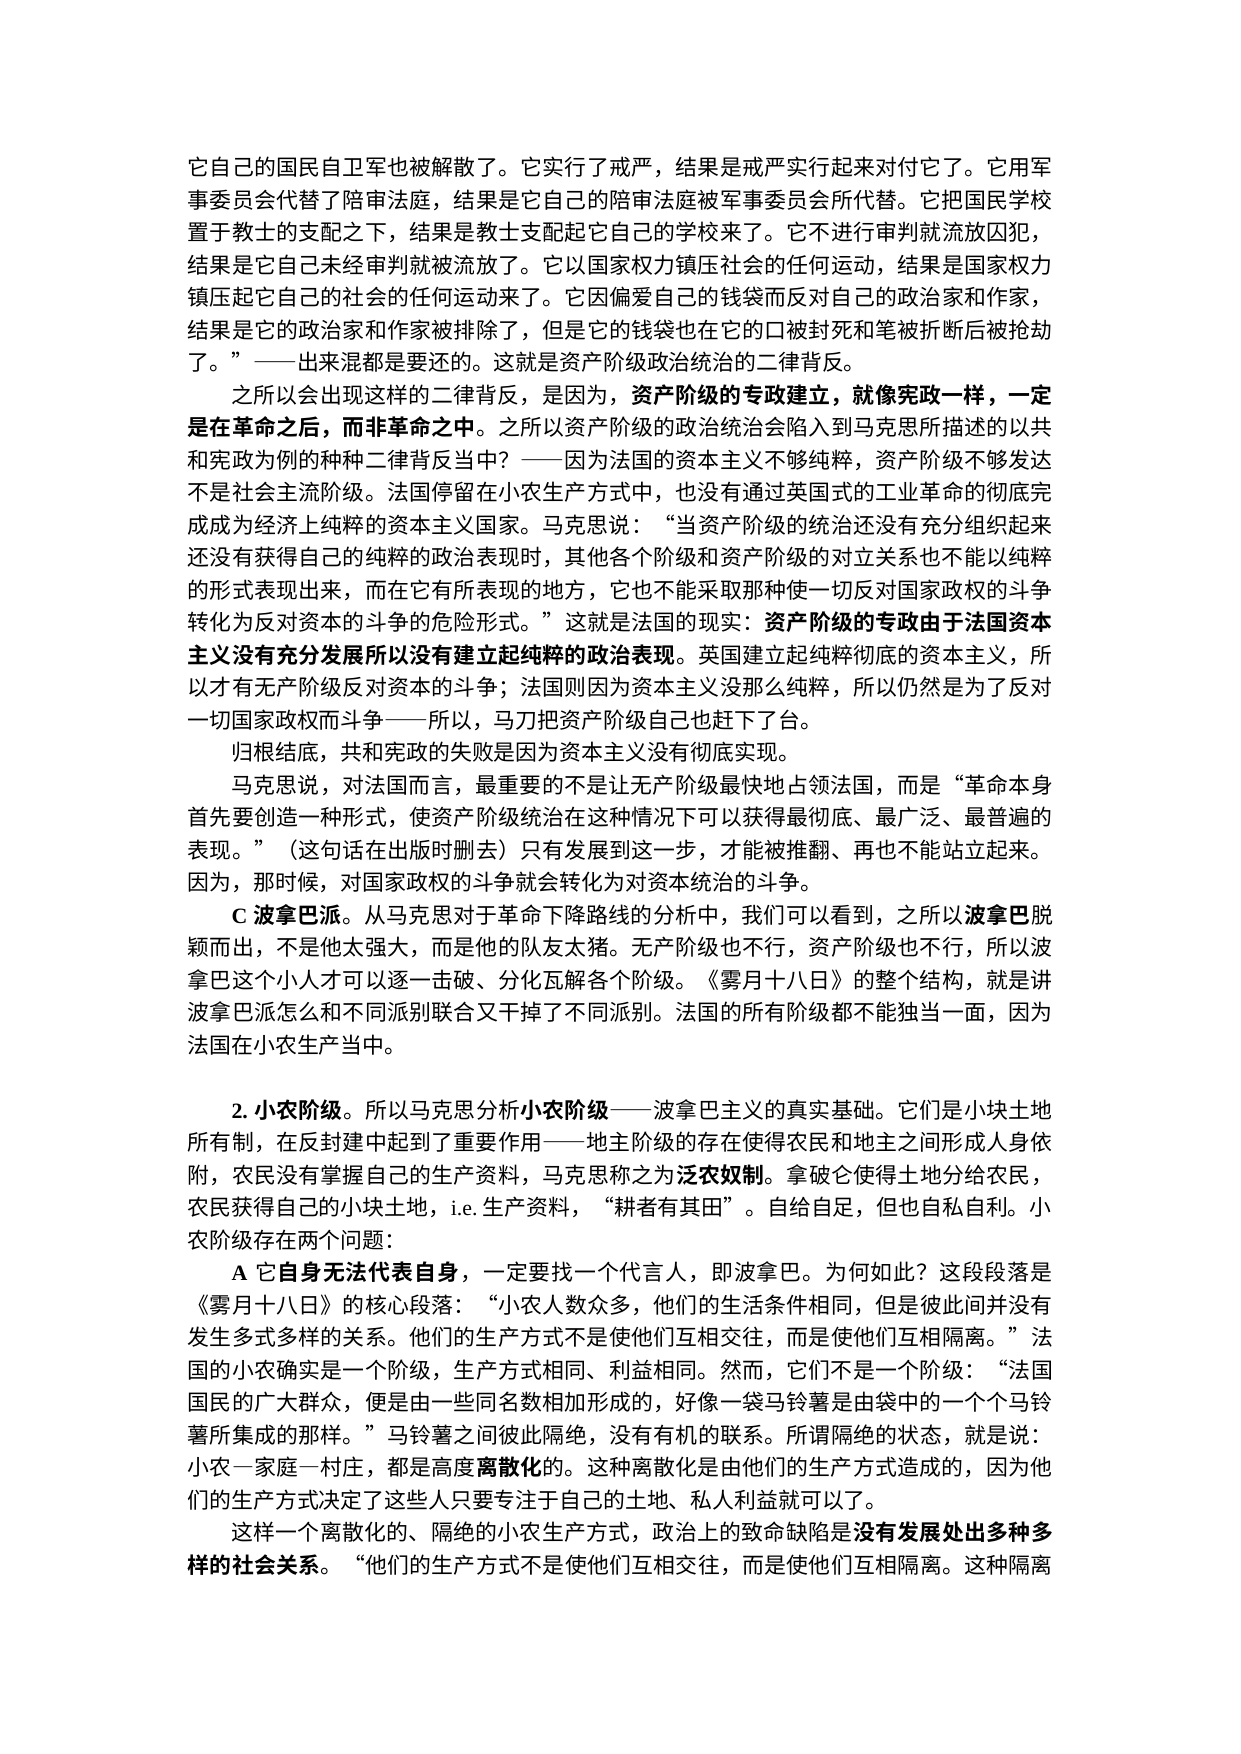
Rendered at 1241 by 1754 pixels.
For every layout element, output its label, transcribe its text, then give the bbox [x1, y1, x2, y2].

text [187, 1515, 1053, 1580]
text 2. 小农阶级。所以马克思分析小农阶级——波拿巴主义的真实基础。它们是小块土地所有制，在反封建中起到了重要作用——地主阶级的存在使得农民和地主之间形成人身依附，农民没有掌握自己的生产资料，马克思称之为泛农奴制。拿破仑使得土地分给农民，农民获得自己的小块土地，i.e. 生产资料，“耕者有其田”。自给自足，但也自私自利。小农阶级存在两个问题： [187, 1092, 1053, 1255]
text 之所以会出现这样的二律背反，是因为，资产阶级的专政建立，就像宪政一样，一定是在革命之后，而非革命之中。之所以资产阶级的政治统治会陷入到马克思所描述的以共和宪政为例的种种二律背反当中？——因为法国的资本主义不够纯粹，资产阶级不够发达，不是社会主流阶级。法国停留在小农生产方式中，也没有通过英国式的工业革命的彻底完成成为经济上纯粹的资本主义国家。马克思说：“当资产阶级的统治还没有充分组织起来，还没有获得自己的纯粹的政治表现时，其他各个阶级和资产阶级的对立关系也不能以纯粹的形式表现出来，而在它有所表现的地方，它也不能采取那种使一切反对国家政权的斗争转化为反对资本的斗争的危险形式。”这就是法国的现实：资产阶级的专政由于法国资本主义没有充分发展所以没有建立起纯粹的政治表现。英国建立起纯粹彻底的资本主义，所以才有无产阶级反对资本的斗争；法国则因为资本主义没那么纯粹，所以仍然是为了反对一切国家政权而斗争——所以，马刀把资产阶级自己也赶下了台。 [187, 377, 1053, 735]
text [187, 150, 1053, 377]
text 归根结底，共和宪政的失败是因为资本主义没有彻底实现。 [187, 735, 1053, 767]
text 马克思说，对法国而言，最重要的不是让无产阶级最快地占领法国，而是“革命本身首先要创造一种形式，使资产阶级统治在这种情况下可以获得最彻底、最广泛、最普遍的表现。”（这句话在出版时删去）只有发展到这一步，才能被推翻、再也不能站立起来。因为，那时候，对国家政权的斗争就会转化为对资本统治的斗争。 [187, 767, 1053, 897]
text A 它自身无法代表自身，一定要找一个代言人，即波拿巴。为何如此？这段段落是《雾月十八日》的核心段落：“小农人数众多，他们的生活条件相同，但是彼此间并没有发生多式多样的关系。他们的生产方式不是使他们互相交往，而是使他们互相隔离。”法国的小农确实是一个阶级，生产方式相同、利益相同。然而，它们不是一个阶级：“法国国民的广大群众，便是由一些同名数相加形成的，好像一袋马铃薯是由袋中的一个个马铃薯所集成的那样。”马铃薯之间彼此隔绝，没有有机的联系。所谓隔绝的状态，就是说：小农—家庭—村庄，都是高度离散化的。这种离散化是由他们的生产方式造成的，因为他们的生产方式决定了这些人只要专注于自己的土地、私人利益就可以了。 [187, 1255, 1053, 1515]
text C 波拿巴派。从马克思对于革命下降路线的分析中，我们可以看到，之所以波拿巴脱颖而出，不是他太强大，而是他的队友太猪。无产阶级也不行，资产阶级也不行，所以波拿巴这个小人才可以逐一击破、分化瓦解各个阶级。《雾月十八日》的整个结构，就是讲波拿巴派怎么和不同派别联合又干掉了不同派别。法国的所有阶级都不能独当一面，因为法国在小农生产当中。 [187, 897, 1053, 1060]
